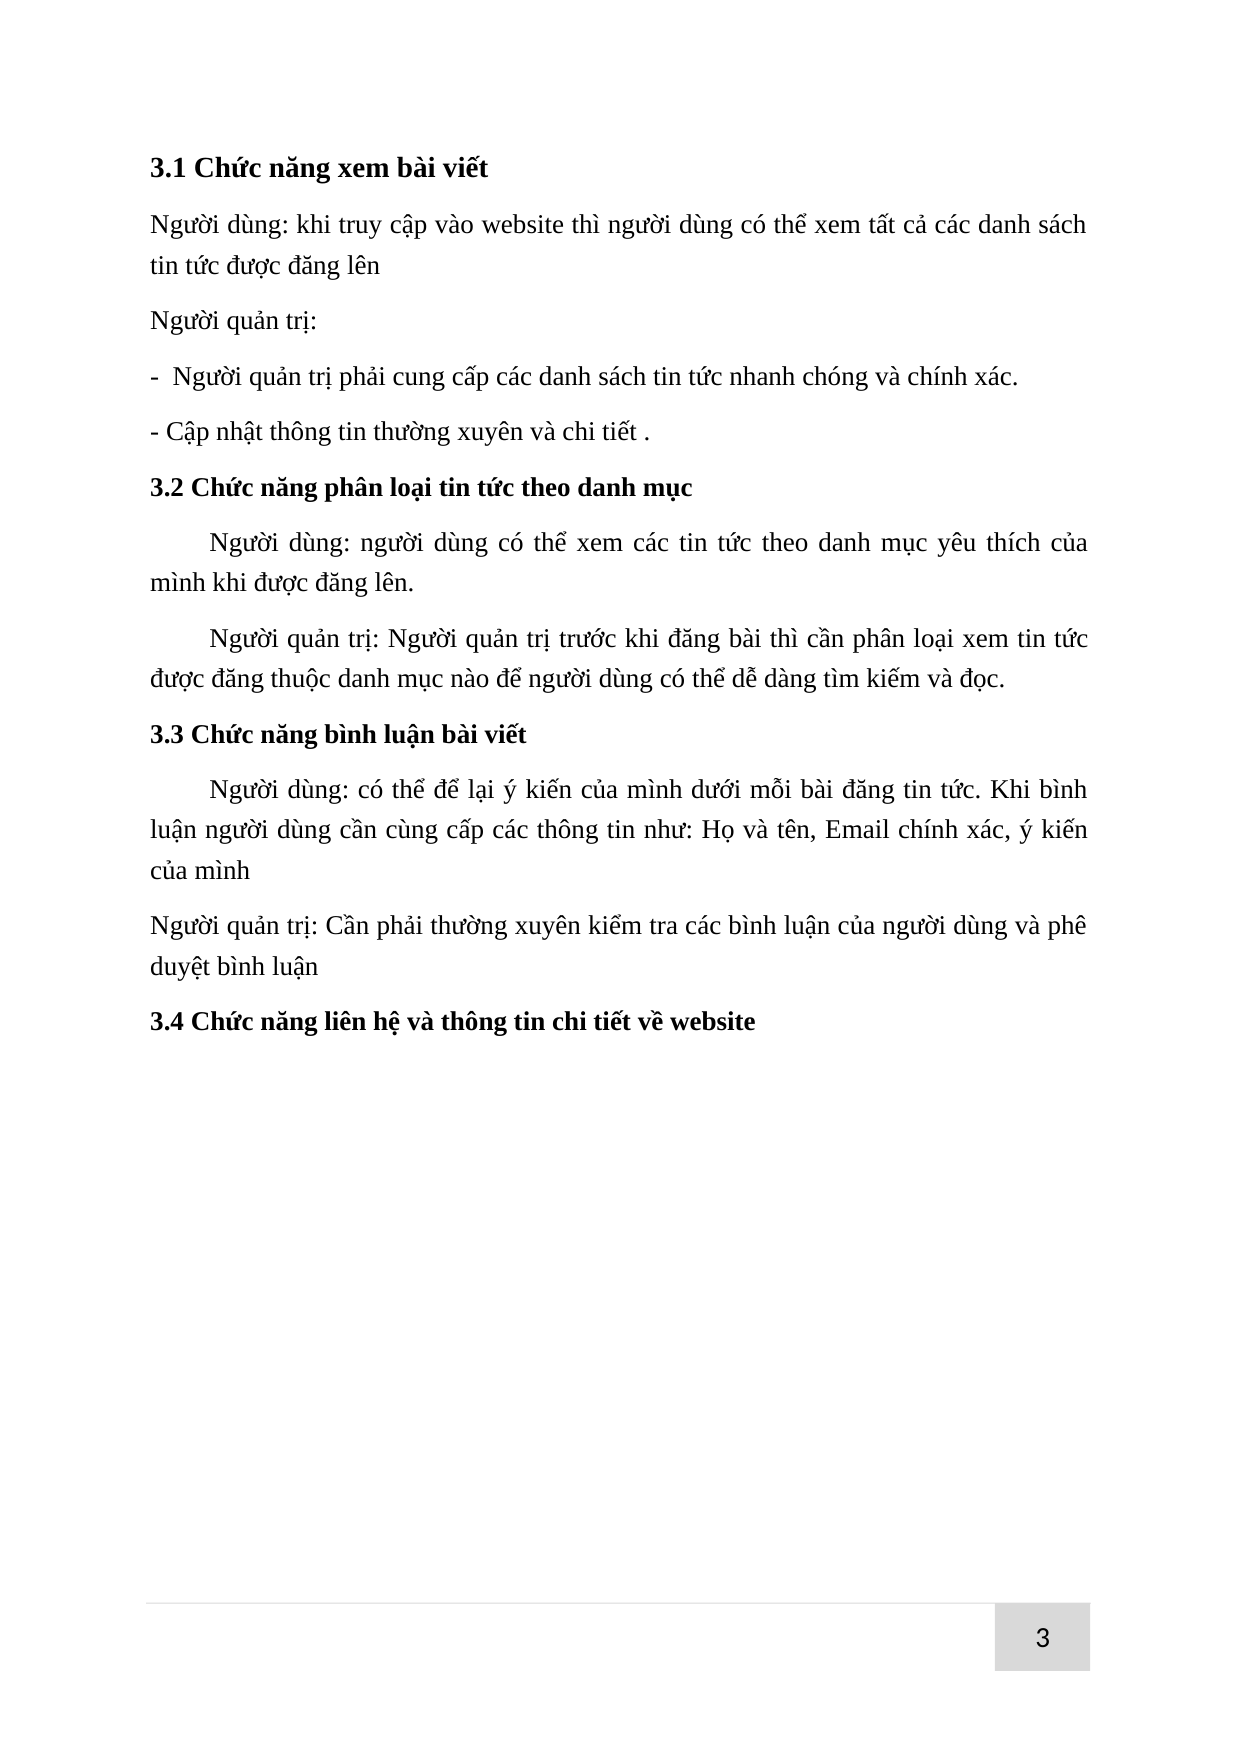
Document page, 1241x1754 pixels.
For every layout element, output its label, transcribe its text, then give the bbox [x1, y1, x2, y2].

text Người dùng: khi truy cập vào website thì người dùng có thể xem tất cả các danh sách tin tức được đăng lên [150, 208, 1089, 280]
text Người quản trị: [150, 304, 1089, 336]
text Người quản trị: Cần phải thường xuyên kiểm tra các bình luận của người dùng và phê duyệt bình luận [150, 909, 1089, 981]
text Người quản trị: Người quản trị trước khi đăng bài thì cần phân loại xem tin tức được đăng thuộc danh mục nào để người dùng có thể dễ dàng tìm kiếm và đọc. [150, 622, 1089, 693]
text - Người quản trị phải cung cấp các danh sách tin tức nhanh chóng và chính xác. [150, 360, 1089, 391]
text Người dùng: có thể để lại ý kiến của mình dưới mỗi bài đăng tin tức. Khi bình luận người dùng cần cùng cấp các thông tin như: Họ và tên, Email chính xác, ý kiến của mình [150, 773, 1089, 885]
text 3.4 Chức năng liên hệ và thông tin chi tiết về website [150, 1005, 1089, 1036]
text 3.3 Chức năng bình luận bài viết [150, 718, 1089, 749]
text 3.2 Chức năng phân loại tin tức theo danh mục [150, 471, 1089, 502]
text 3.1 Chức năng xem bài viết [150, 150, 1089, 183]
text Người dùng: người dùng có thể xem các tin tức theo danh mục yêu thích của mình khi được đăng lên. [150, 526, 1089, 598]
text - Cập nhật thông tin thường xuyên và chi tiết . [150, 415, 1089, 446]
